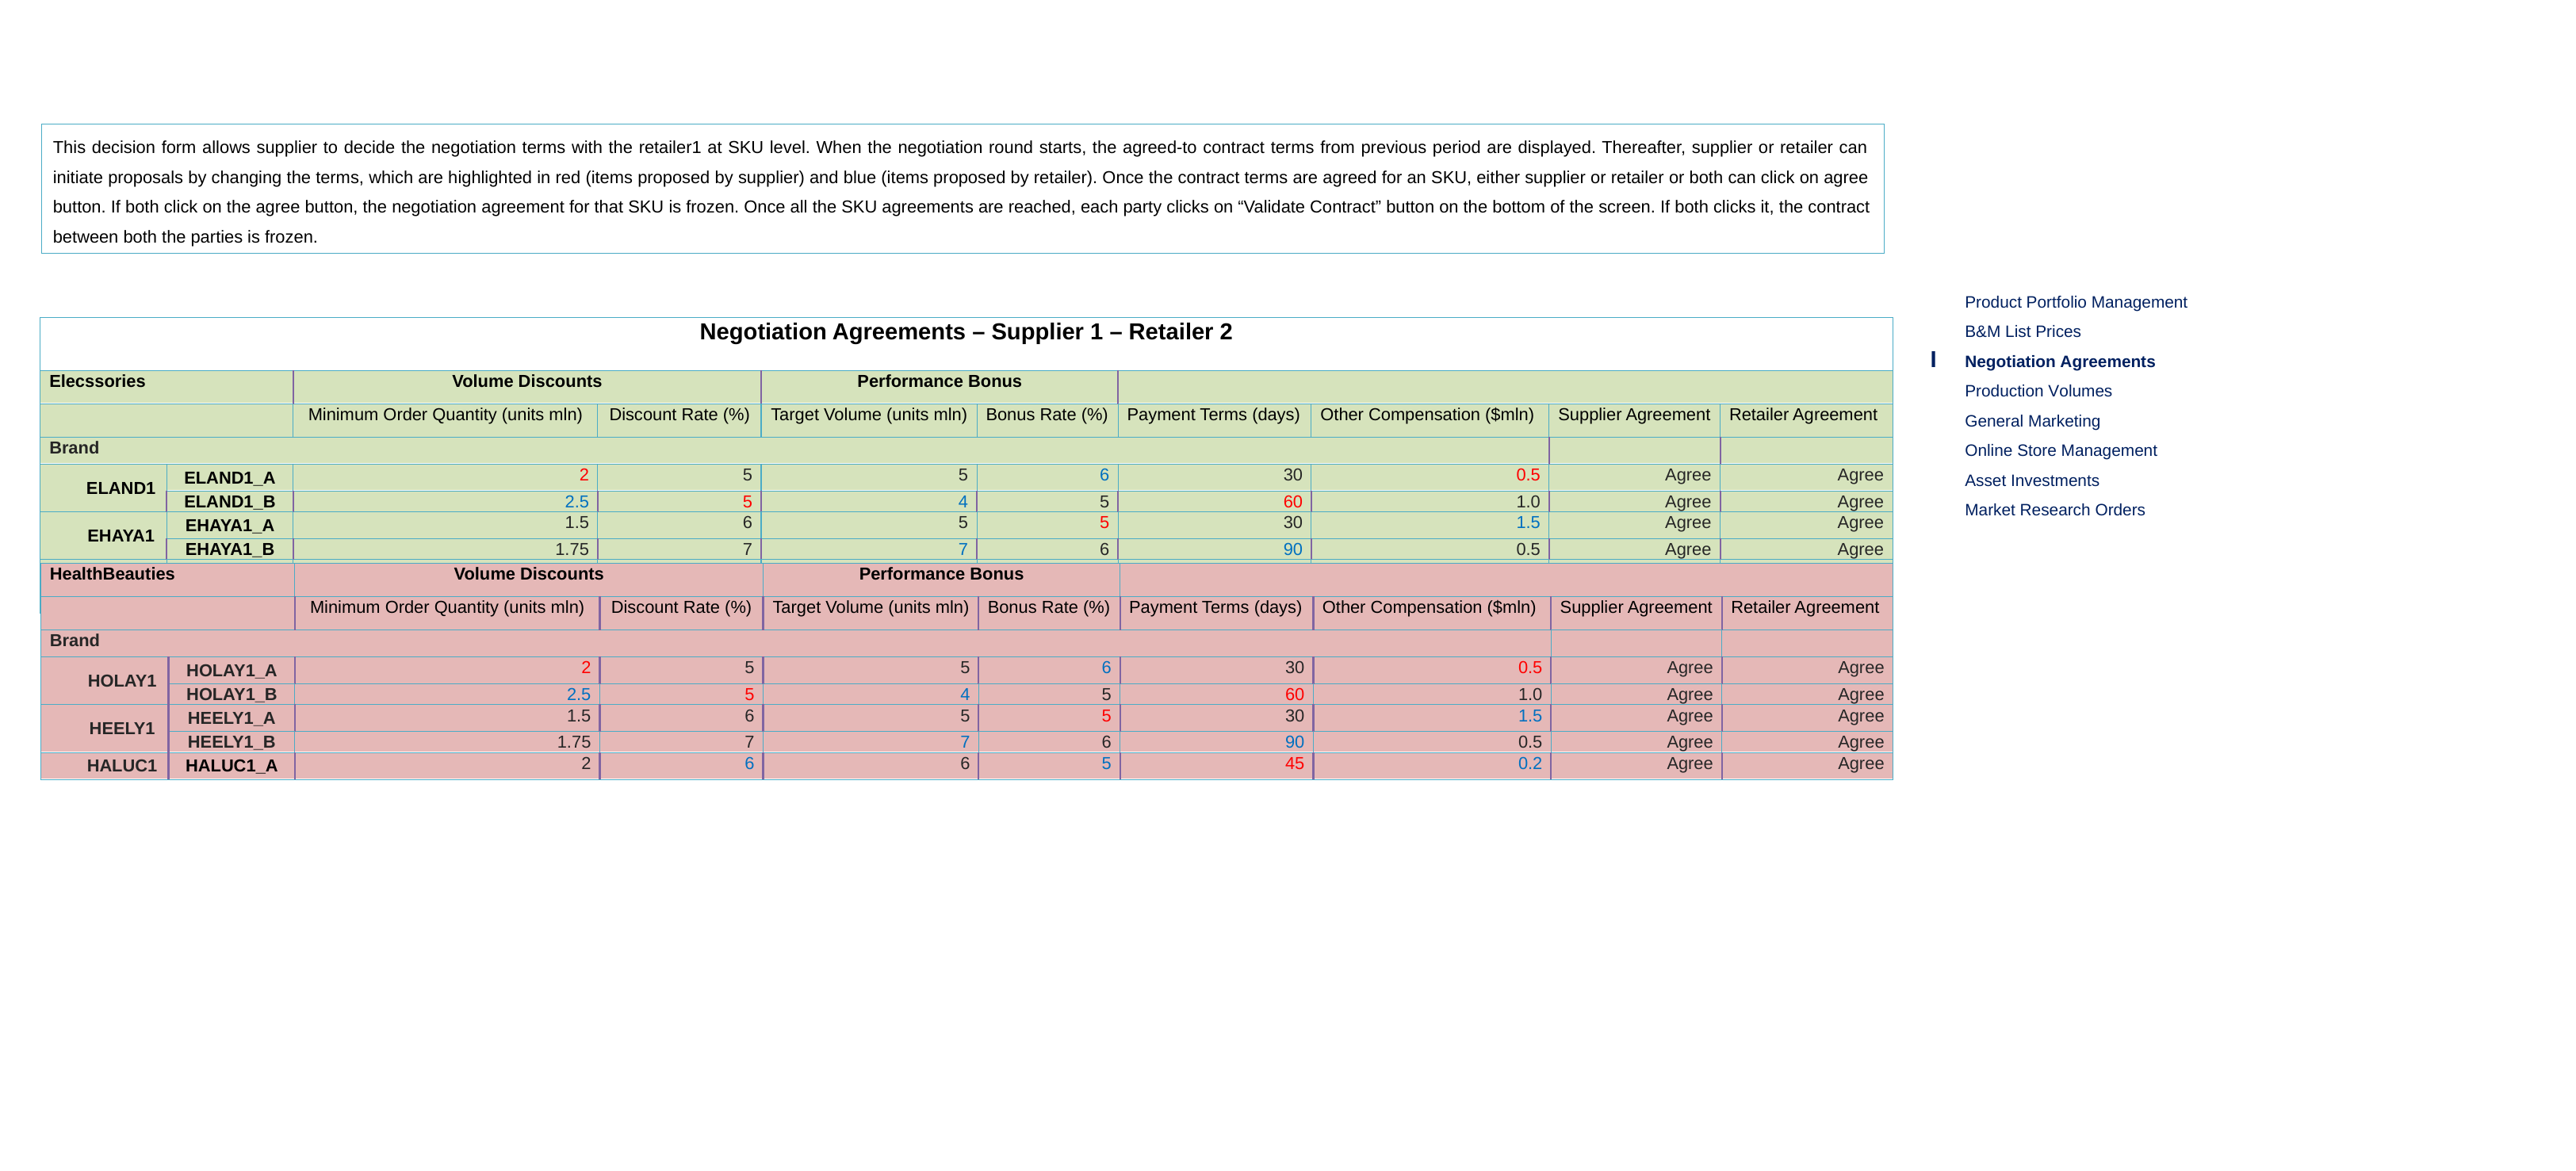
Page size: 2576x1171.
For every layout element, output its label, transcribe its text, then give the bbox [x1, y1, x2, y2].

table_cell 2 [296, 657, 599, 683]
table_cell Agree [1550, 492, 1720, 511]
table_cell [41, 597, 294, 630]
table_cell Agree [1721, 465, 1893, 490]
table_cell 30 [1119, 512, 1311, 538]
table_cell [1552, 630, 1721, 656]
table_cell Agree [1549, 465, 1720, 490]
table_cell HALUC1_A [170, 753, 294, 779]
table_cell 0.2 [1315, 753, 1550, 779]
table_header HealthBeauties [41, 564, 294, 596]
table_cell Minimum Order Quantity (units mln) [296, 597, 599, 630]
table_cell Agree [1552, 657, 1721, 683]
table_cell 5 [979, 684, 1120, 704]
table_cell Agree [1721, 492, 1893, 511]
table_cell [1722, 630, 1893, 656]
table_cell Agree [1723, 657, 1893, 683]
table_cell Agree [1722, 732, 1893, 752]
table_cell 5 [601, 657, 762, 683]
table_cell ELAND1_B [167, 492, 293, 511]
table_cell Agree [1550, 539, 1720, 559]
table_header [1120, 564, 1893, 596]
table_cell 7 [762, 539, 976, 559]
table_cell 0.5 [1311, 465, 1548, 490]
table_cell 60 [1120, 684, 1313, 704]
table_cell 2.5 [295, 684, 599, 704]
table_cell 90 [1119, 539, 1311, 559]
table_cell 7 [764, 732, 978, 752]
table_cell Payment Terms (days) [1119, 404, 1311, 437]
table_cell Retailer Agreement [1723, 597, 1893, 630]
table_cell 30 [1119, 465, 1311, 490]
table_cell 6 [601, 753, 762, 779]
table_cell 7 [600, 732, 763, 752]
table_cell Discount Rate (%) [601, 597, 762, 630]
table_cell 5 [764, 705, 978, 731]
table_cell Agree [1552, 684, 1721, 704]
table_cell Supplier Agreement [1552, 597, 1721, 630]
table_cell HEELY1 [41, 705, 167, 752]
table_cell Agree [1549, 512, 1720, 538]
table_cell 60 [1119, 492, 1311, 511]
table_cell Agree [1552, 753, 1721, 779]
table_cell Target Volume (units mln) [764, 597, 978, 630]
table_cell 4 [764, 684, 978, 704]
table_cell Other Compensation ($mln) [1315, 597, 1550, 630]
table_cell 30 [1121, 705, 1312, 731]
table_cell Payment Terms (days) [1121, 597, 1312, 630]
table_cell 5 [762, 512, 977, 538]
table_cell 30 [1121, 657, 1312, 683]
table_cell 6 [764, 753, 978, 779]
table_cell 1.75 [294, 539, 597, 559]
table_cell 0.5 [1312, 539, 1548, 559]
table_cell 6 [601, 705, 762, 731]
table_cell 5 [764, 657, 978, 683]
table_cell EHAYA1_A [167, 512, 293, 538]
table_cell 6 [979, 657, 1120, 683]
table_cell 5 [979, 705, 1120, 731]
table_header Performance Bonus [764, 564, 1120, 596]
table_cell 0.5 [1314, 732, 1551, 752]
table_cell [1550, 438, 1720, 463]
table_cell HOLAY1 [41, 657, 167, 704]
table_cell 6 [979, 732, 1120, 752]
table_cell Bonus Rate (%) [978, 404, 1118, 437]
table_cell 6 [598, 512, 760, 538]
table_cell ELAND1_A [167, 465, 293, 490]
table_cell 5 [978, 512, 1118, 538]
table_cell Minimum Order Quantity (units mln) [293, 404, 597, 437]
table_cell Brand [41, 630, 1551, 656]
table_cell 1.0 [1312, 492, 1548, 511]
table_cell Volume Discounts [294, 371, 760, 403]
table_cell [1119, 371, 1893, 403]
table_cell 90 [1120, 732, 1313, 752]
table_header Negotiation Agreements – Supplier 1 – Retailer 2 [40, 318, 1893, 370]
table_cell 0.5 [1315, 657, 1550, 683]
table_cell 1.5 [1311, 512, 1548, 538]
table_cell Bonus Rate (%) [979, 597, 1120, 630]
table_cell HEELY1_A [170, 705, 294, 731]
table_cell Retailer Agreement [1721, 404, 1893, 437]
table_cell 5 [599, 492, 760, 511]
table_cell 4 [762, 492, 976, 511]
table_cell 6 [978, 539, 1117, 559]
table_cell 1.5 [293, 512, 597, 538]
table_cell 7 [599, 539, 760, 559]
table_cell 5 [598, 465, 760, 490]
table_cell Target Volume (units mln) [762, 404, 977, 437]
table_cell Agree [1552, 705, 1721, 731]
table_cell 1.75 [295, 732, 599, 752]
table_cell Supplier Agreement [1549, 404, 1720, 437]
table_cell Agree [1723, 705, 1893, 731]
table_cell ELAND1 [40, 465, 167, 511]
table_cell 5 [978, 492, 1117, 511]
table_cell Brand [40, 438, 1548, 463]
table_cell EHAYA1_B [167, 539, 293, 559]
table_cell 45 [1121, 753, 1312, 779]
table_cell HOLAY1_A [170, 657, 294, 683]
table_cell HALUC1 [41, 753, 167, 779]
table_cell 6 [978, 465, 1118, 490]
table_cell 2 [296, 753, 599, 779]
table_cell 1.5 [1315, 705, 1550, 731]
table_cell Discount Rate (%) [598, 404, 760, 437]
table_cell Agree [1723, 753, 1893, 779]
table_cell 5 [979, 753, 1120, 779]
table_cell 5 [600, 684, 763, 704]
table_cell HOLAY1_B [170, 684, 294, 704]
table_cell 2.5 [294, 492, 597, 511]
table_cell Agree [1721, 512, 1893, 538]
table_cell [40, 404, 293, 437]
table_cell 1.5 [296, 705, 599, 731]
table_cell Elecssories [40, 371, 293, 403]
table_cell 5 [762, 465, 977, 490]
table_cell Agree [1722, 684, 1893, 704]
table_header Volume Discounts [295, 564, 763, 596]
table_cell 1.0 [1314, 684, 1551, 704]
table_cell EHAYA1 [40, 512, 167, 559]
table_cell Agree [1552, 732, 1721, 752]
table_cell HEELY1_B [170, 732, 294, 752]
table_cell 2 [293, 465, 597, 490]
table_cell Other Compensation ($mln) [1311, 404, 1548, 437]
table_cell Agree [1721, 539, 1893, 559]
table_cell [1721, 438, 1893, 463]
table_cell Performance Bonus [762, 371, 1117, 403]
